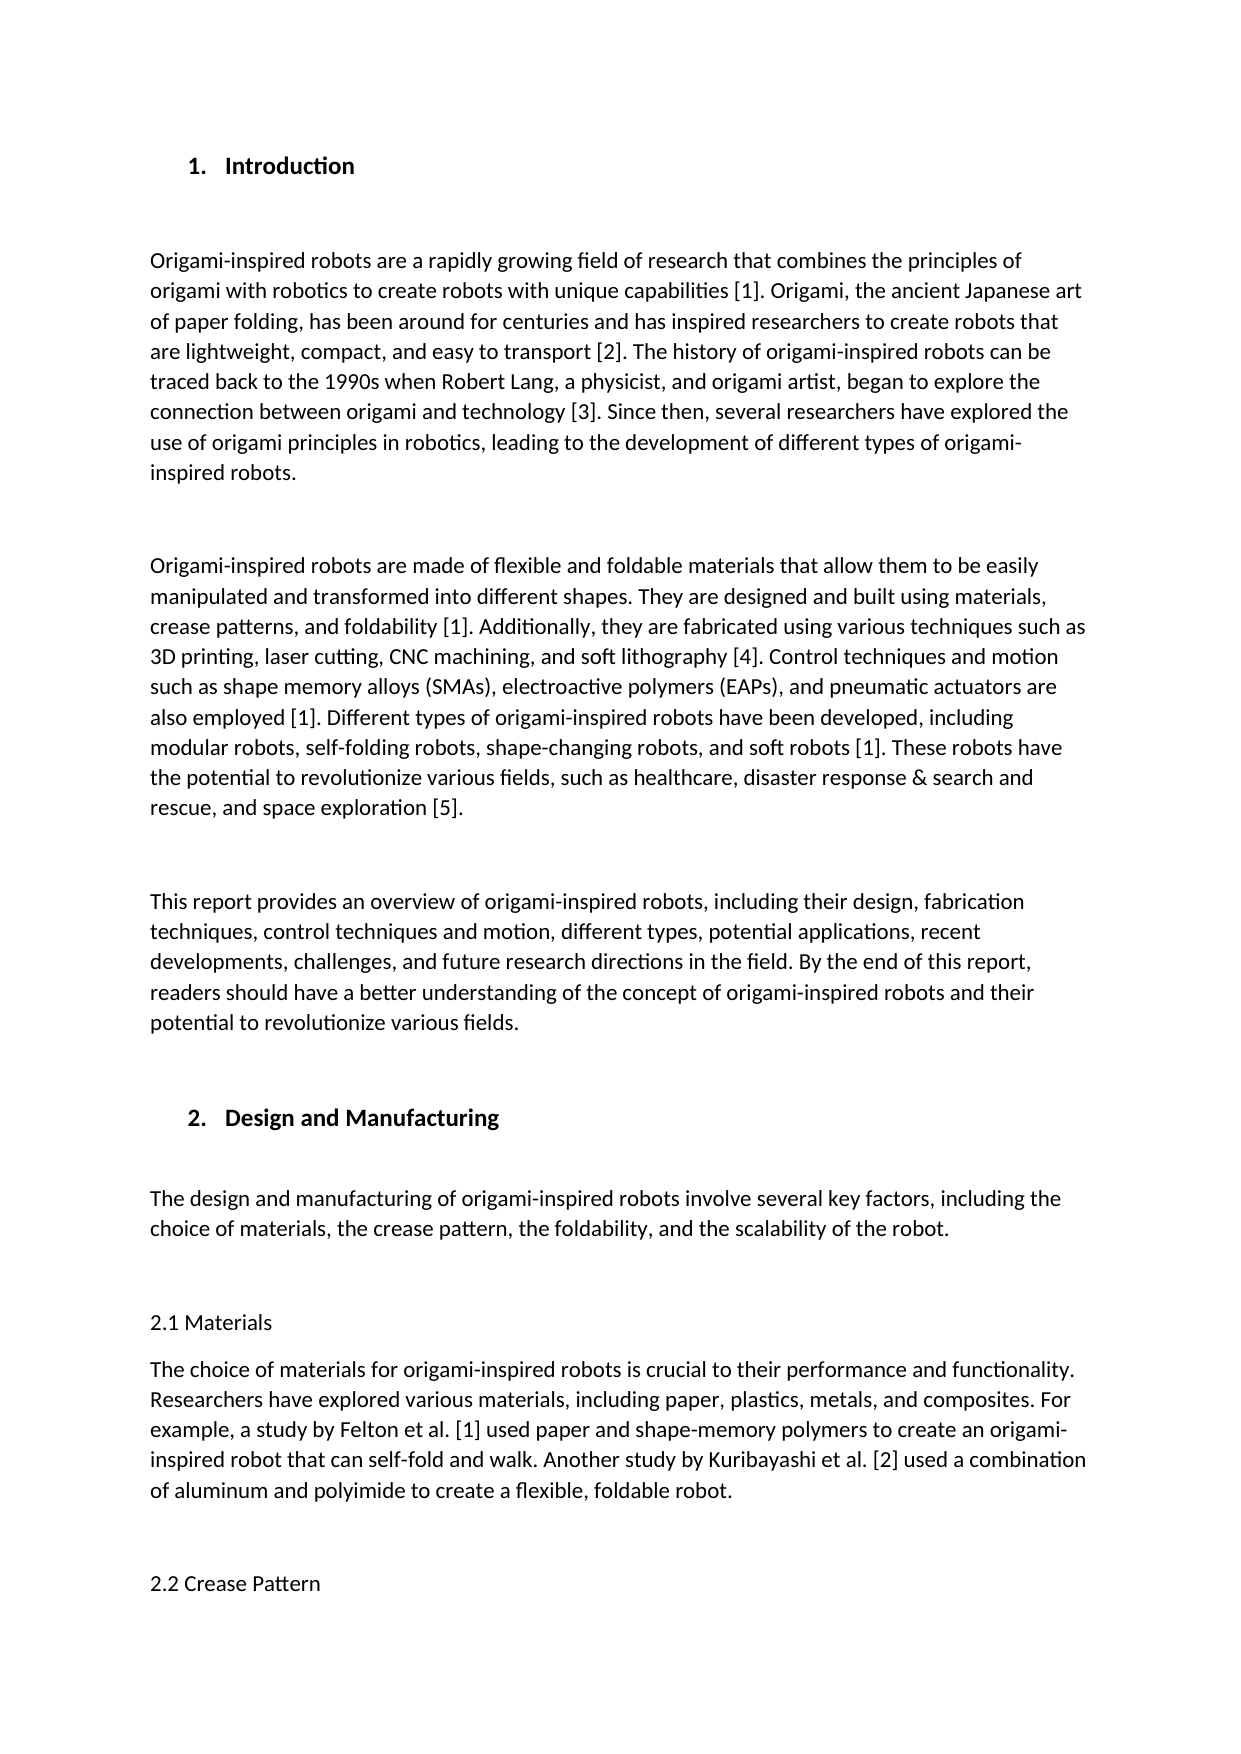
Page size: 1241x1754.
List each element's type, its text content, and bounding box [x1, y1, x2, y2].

text The choice of materials for origami-inspired robots is crucial to their performance and functionality. Researchers have explored various materials, including paper, plastics, metals, and composites. For example, a study by Felton et al. [1] used paper and shape-memory polymers to create an origami-inspired robot that can self-fold and walk. Another study by Kuribayashi et al. [2] used a combination of aluminum and polyimide to create a flexible, foldable robot. [150, 1355, 1090, 1504]
text This report provides an overview of origami-inspired robots, including their design, fabrication techniques, control techniques and motion, different types, potential applications, recent developments, challenges, and future research directions in the field. By the end of this report, readers should have a better understanding of the concept of origami-inspired robots and their potential to revolutionize various fields. [150, 887, 1090, 1036]
text The design and manufacturing of origami-inspired robots involve several key factors, including the choice of materials, the crease pattern, the foldability, and the scalability of the robot. [150, 1184, 1090, 1242]
text 2.2 Crease Pattern [150, 1569, 1090, 1598]
text 2.1 Materials [150, 1308, 1090, 1336]
text Origami-inspired robots are made of flexible and foldable materials that allow them to be easily manipulated and transformed into different shapes. They are designed and built using materials, crease patterns, and foldability [1]. Additionally, they are fabricated using various techniques such as 3D printing, laser cutting, CNC machining, and soft lithography [4]. Control techniques and motion such as shape memory alloys (SMAs), electroactive polymers (EAPs), and pneumatic actuators are also employed [1]. Different types of origami-inspired robots have been developed, including modular robots, self-folding robots, shape-changing robots, and soft robots [1]. These robots have the potential to revolutionize various fields, such as healthcare, disaster response & search and rescue, and space exploration [5]. [150, 552, 1090, 821]
text Origami-inspired robots are a rapidly growing field of research that combines the principles of origami with robotics to create robots with unique capabilities [1]. Origami, the ancient Japanese art of paper folding, has been around for centuries and has inspired researchers to create robots that are lightweight, compact, and easy to transport [2]. The history of origami-inspired robots can be traced back to the 1990s when Robert Lang, a physicist, and origami artist, began to explore the connection between origami and technology [3]. Since then, several researchers have explored the use of origami principles in robotics, leading to the development of different types of origami-inspired robots. [150, 246, 1090, 486]
list Design and Manufacturing [187, 1102, 1090, 1132]
list Introduction [187, 150, 1090, 181]
